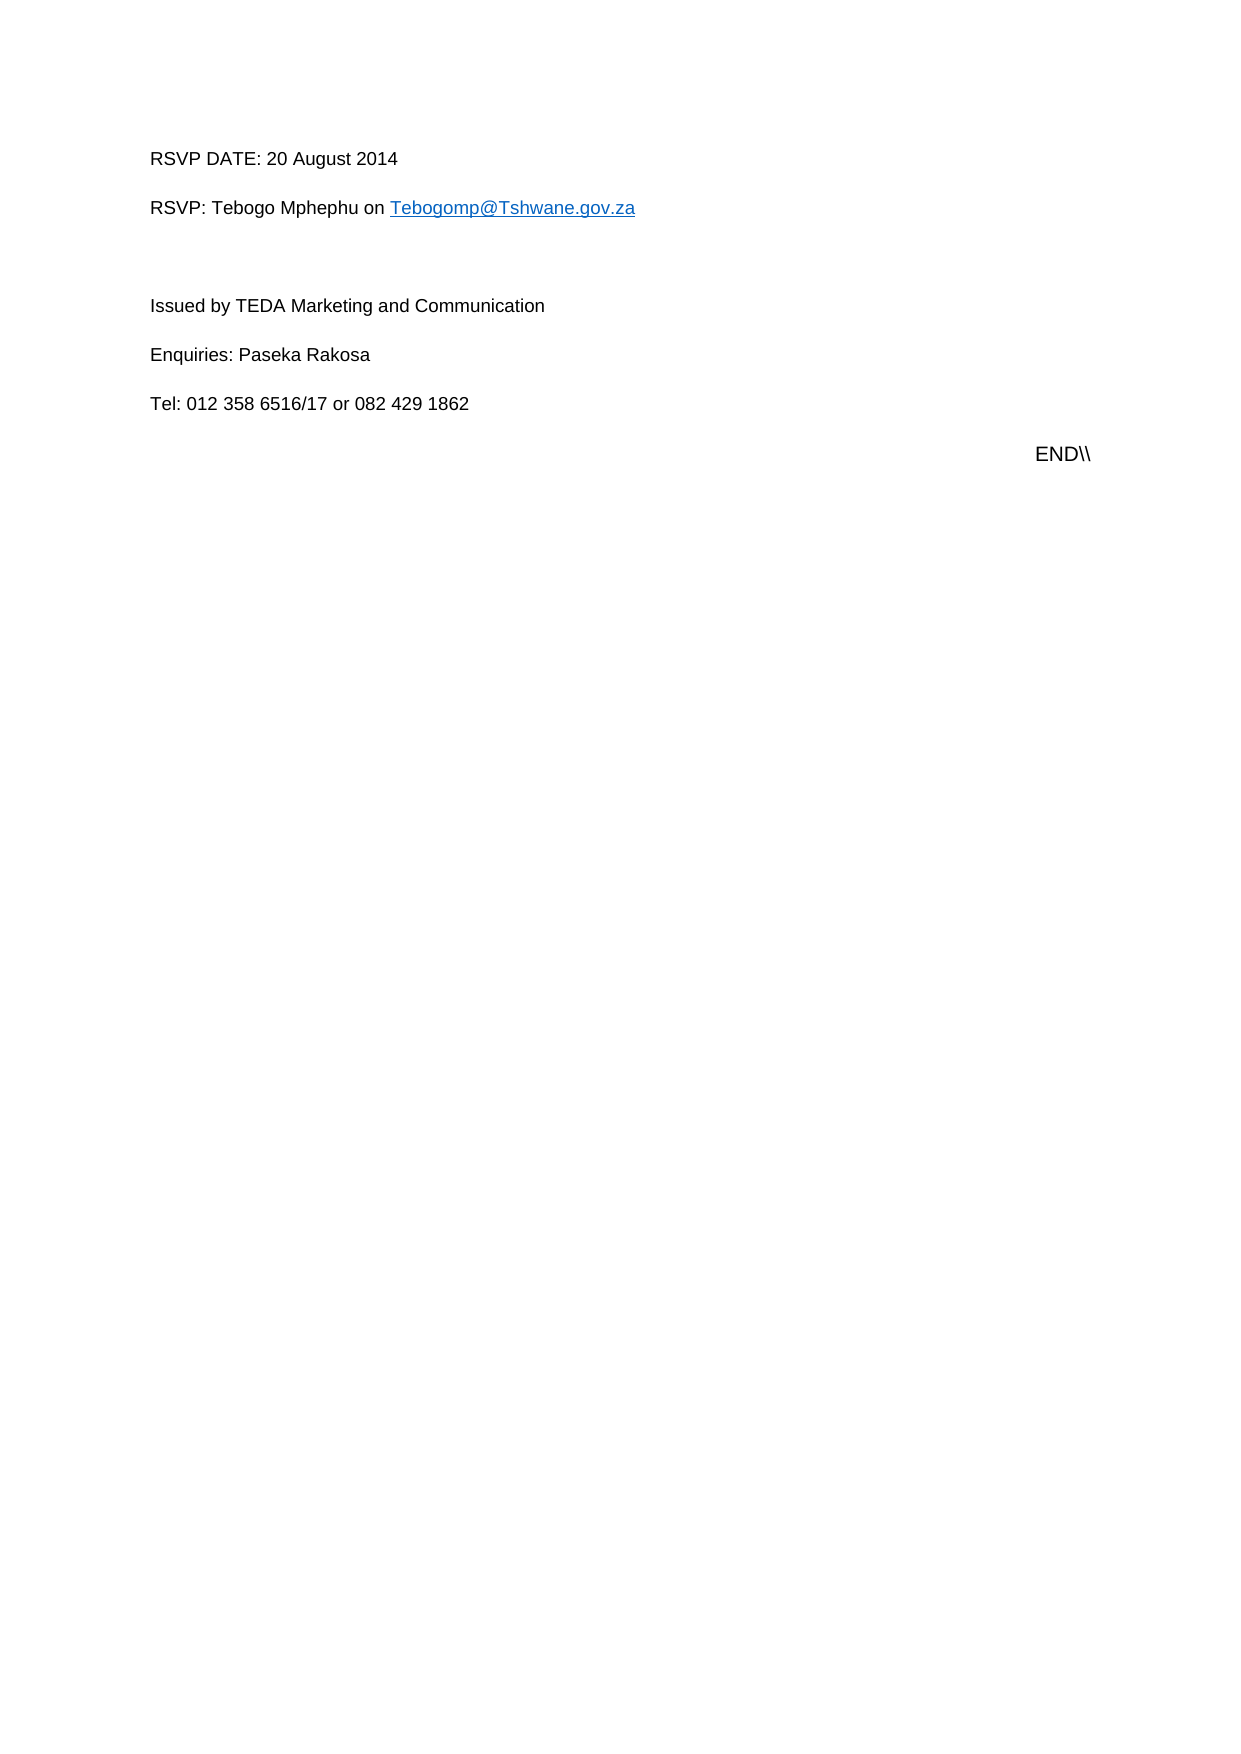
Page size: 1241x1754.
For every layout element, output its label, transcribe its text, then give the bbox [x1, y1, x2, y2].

text RSVP DATE: 20 August 2014 [150, 148, 1090, 169]
text END\\ [150, 441, 1090, 465]
text Enquiries: Paseka Rakosa [150, 343, 1090, 365]
text Tel: 012 358 6516/17 or 082 429 1862 [150, 392, 1090, 414]
text Issued by TEDA Marketing and Communication [150, 294, 1090, 316]
text RSVP: Tebogo Mphephu on Tebogomp@Tshwane.gov.za [150, 197, 1090, 218]
